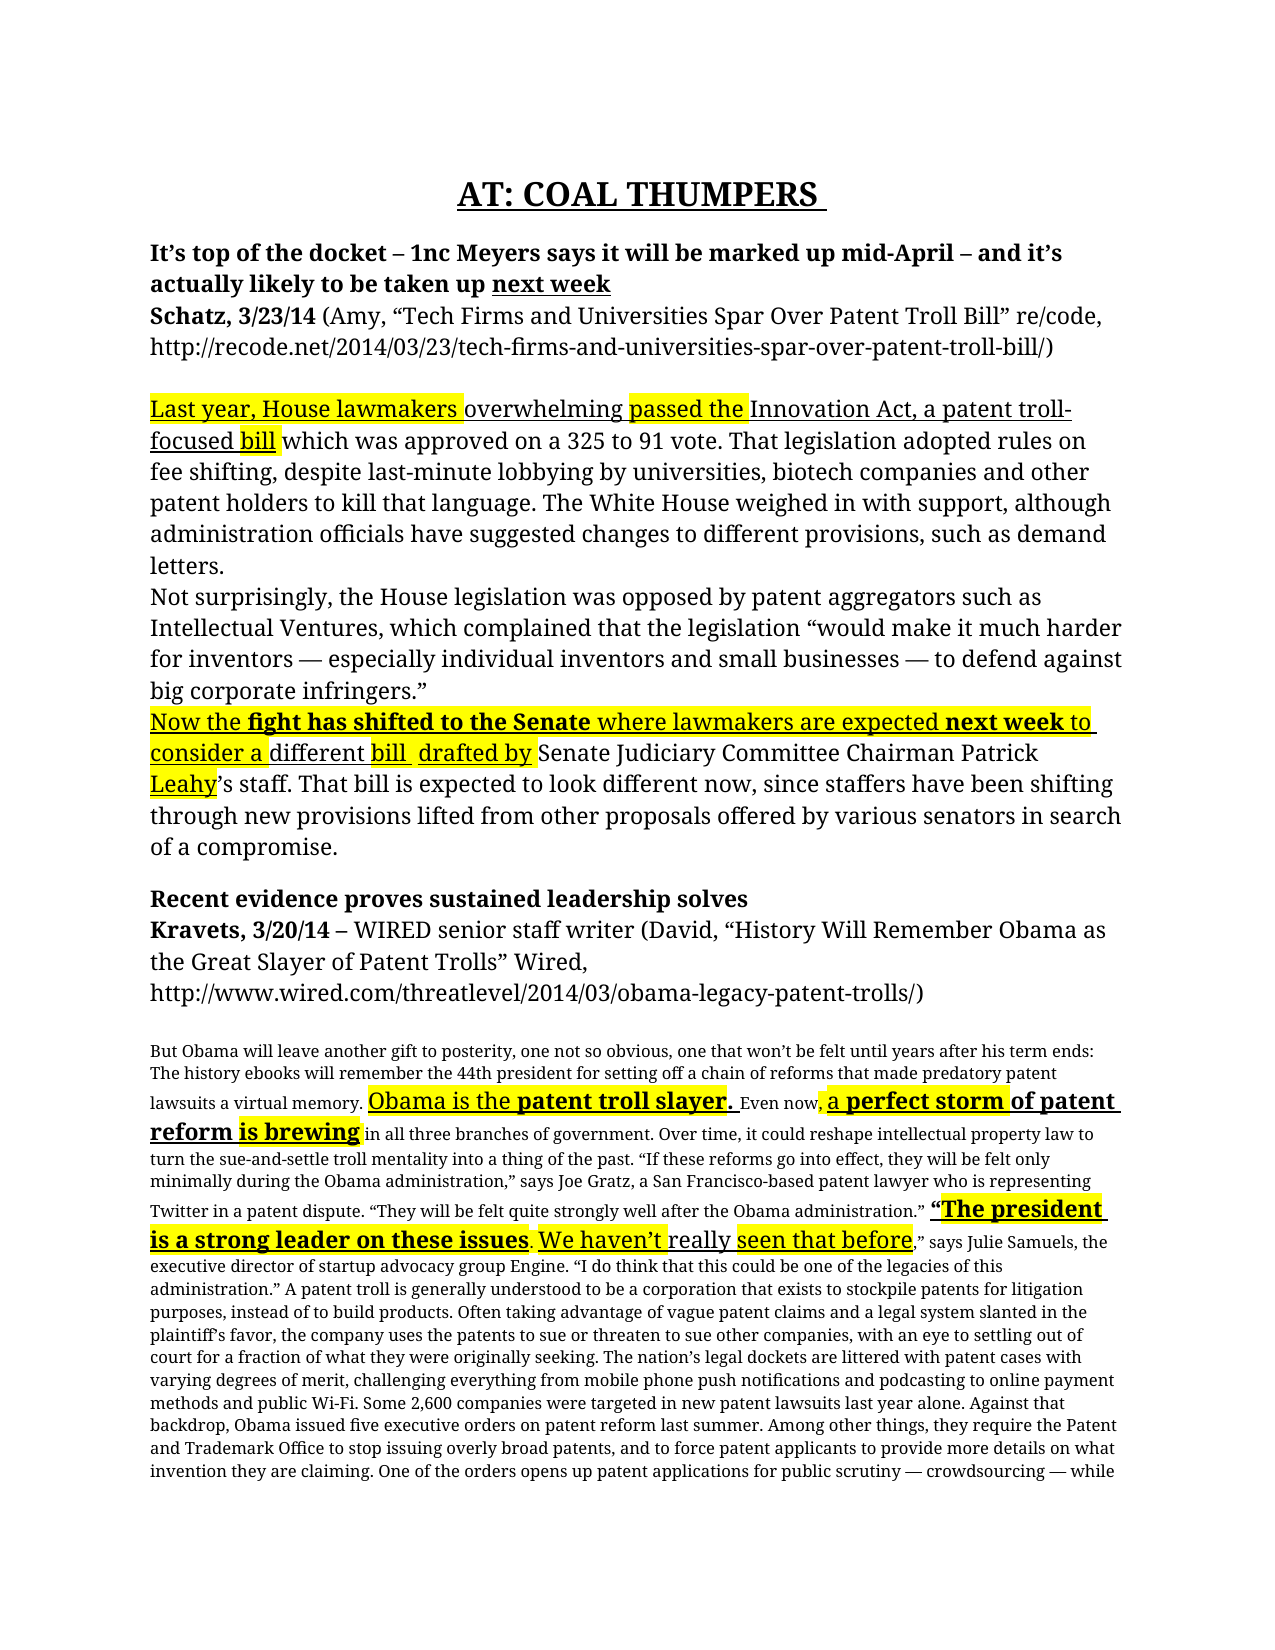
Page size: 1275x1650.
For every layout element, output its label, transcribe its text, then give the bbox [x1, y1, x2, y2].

subtitle Recent evidence proves sustained leadership solves [150, 883, 1125, 914]
text Now the fight has shifted to the Senate where lawmakers are expected next week to consider a different bill drafted by Senate Judiciary Committee Chairman Patrick Leahy’s staff. That bill is expected to look different now, since staffers have been shifting through new provisions lifted from other proposals offered by various senators in search of a compromise. [150, 706, 1125, 862]
text Not surprisingly, the House legislation was opposed by patent aggregators such as Intellectual Ventures, which complained that the legislation “would make it much harder for inventors — especially individual inventors and small businesses — to defend against big corporate infringers.” [150, 581, 1125, 706]
subtitle It’s top of the docket – 1nc Meyers says it will be marked up mid-April – and it’s actually likely to be taken up next week [150, 237, 1125, 299]
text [150, 1039, 1125, 1482]
subtitle AT: Coal Thumpers [150, 171, 1125, 216]
text Schatz, 3/23/14 (Amy, “Tech Firms and Universities Spar Over Patent Troll Bill” re/code, http://recode.net/2014/03/23/tech-firms-and-universities-spar-over-patent-troll-bill/) [150, 299, 1125, 362]
text Kravets, 3/20/14 – WIRED senior staff writer (David, “History Will Remember Obama as the Great Slayer of Patent Trolls” Wired, http://www.wired.com/threatlevel/2014/03/obama-legacy-patent-trolls/) [150, 914, 1125, 1008]
text Last year, House lawmakers overwhelming passed the Innovation Act, a patent troll-focused bill which was approved on a 325 to 91 vote. That legislation adopted rules on fee shifting, despite last-minute lobbying by universities, biotech companies and other patent holders to kill that language. The White House weighed in with support, although administration officials have suggested changes to different provisions, such as demand letters. [150, 393, 1125, 581]
